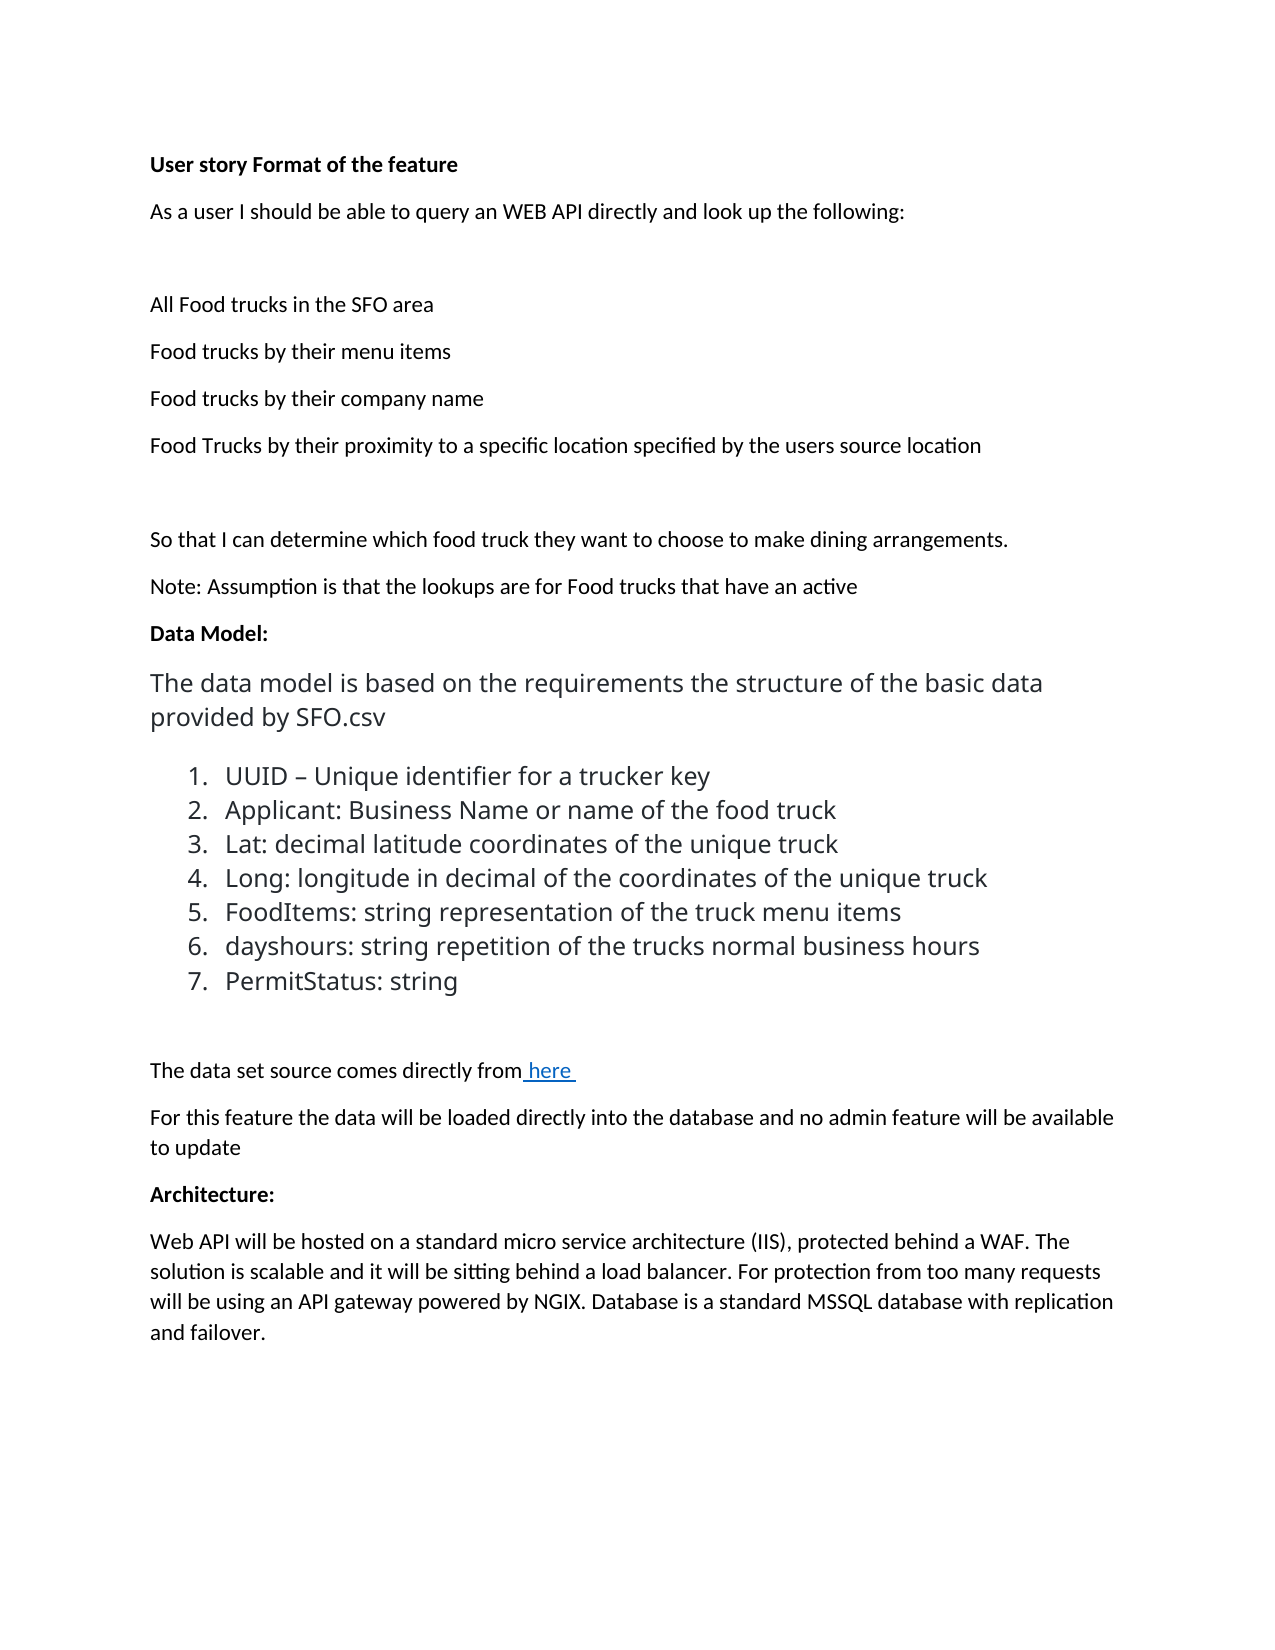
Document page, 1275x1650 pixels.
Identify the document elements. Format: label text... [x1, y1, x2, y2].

list dayshours: string repetition of the trucks normal business hours [187, 929, 1125, 963]
text Note: Assumption is that the lookups are for Food trucks that have an active [150, 572, 1125, 600]
text Architecture: [150, 1180, 1125, 1208]
text All Food trucks in the SFO area [150, 291, 1125, 319]
text The data model is based on the requirements the structure of the basic data provided by SFO.csv [150, 666, 1125, 734]
list Lat: decimal latitude coordinates of the unique truck [187, 827, 1125, 861]
text User story Format of the feature [150, 150, 1125, 178]
list FoodItems: string representation of the truck menu items [187, 895, 1125, 929]
text So that I can determine which food truck they want to choose to make dining arrangements. [150, 525, 1125, 553]
text As a user I should be able to query an WEB API directly and look up the following: [150, 197, 1125, 225]
list UUID – Unique identifier for a trucker key [187, 759, 1125, 793]
text The data set source comes directly from here [150, 1056, 1125, 1084]
text Food trucks by their menu items [150, 337, 1125, 366]
text Web API will be hosted on a standard micro service architecture (IIS), protected behind a WAF. The solution is scalable and it will be sitting behind a load balancer. For protection from too many requests will be using an API gateway powered by NGIX. Database is a standard MSSQL database with replication and failover. [150, 1227, 1125, 1346]
list Long: longitude in decimal of the coordinates of the unique truck [187, 861, 1125, 895]
text Data Model: [150, 619, 1125, 647]
list Applicant: Business Name or name of the food truck [187, 793, 1125, 827]
text Food Trucks by their proximity to a specific location specified by the users source location [150, 431, 1125, 459]
text For this feature the data will be loaded directly into the database and no admin feature will be available to update [150, 1103, 1125, 1161]
list PermitStatus: string [187, 963, 1125, 997]
text Food trucks by their company name [150, 384, 1125, 412]
